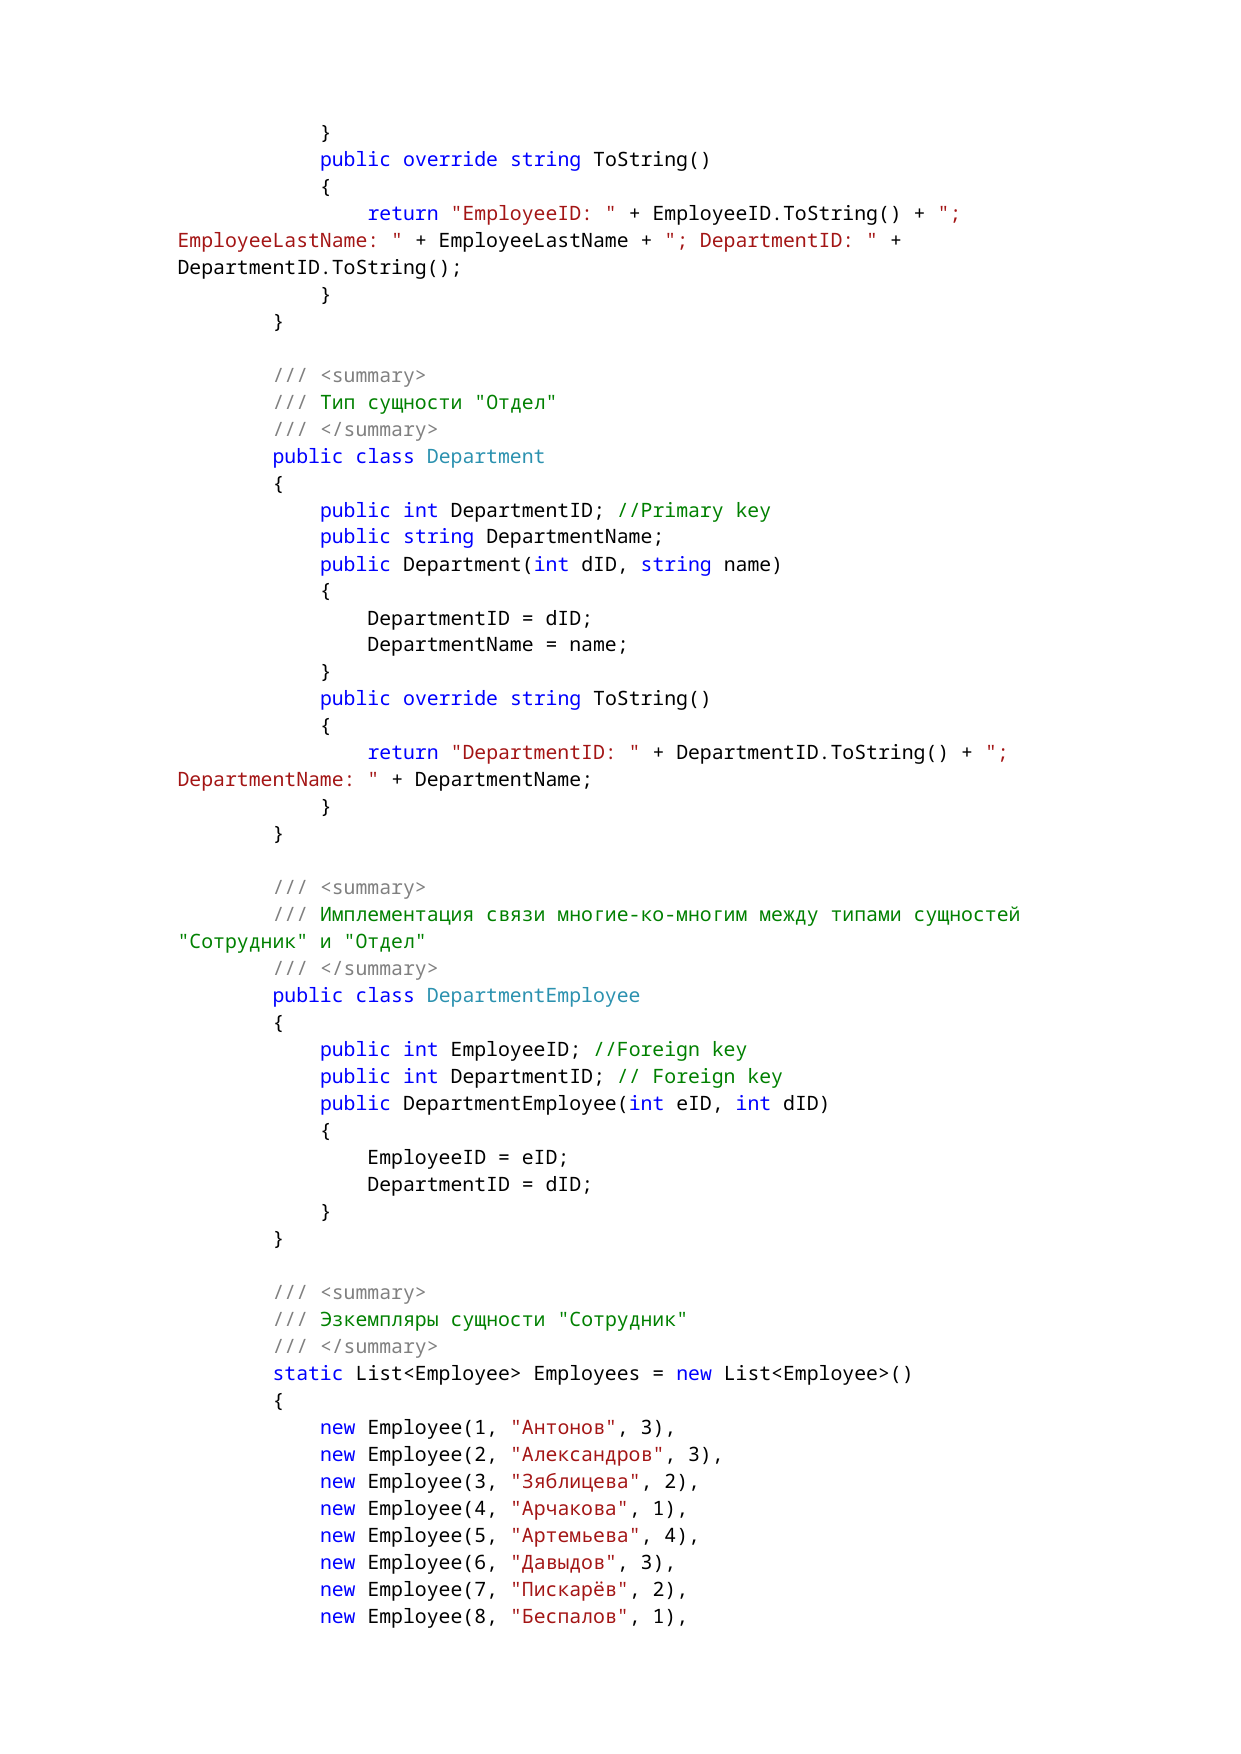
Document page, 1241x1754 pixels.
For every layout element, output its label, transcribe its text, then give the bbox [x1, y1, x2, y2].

text new Employee(1, "Антонов", 3), [177, 1413, 1152, 1440]
text return "EmployeeID: " + EmployeeID.ToString() + "; EmployeeLastName: " + EmployeeLastName + "; DepartmentID: " + DepartmentID.ToString(); [177, 199, 1152, 280]
text /// </summary> [177, 954, 1152, 981]
text static List<Employee> Employees = new List<Employee>() [177, 1359, 1152, 1386]
text /// Тип сущности "Отдел" [177, 388, 1152, 415]
text { [177, 172, 1152, 199]
text } [177, 280, 1152, 307]
text DepartmentID = dID; [177, 1170, 1152, 1197]
text public DepartmentEmployee(int eID, int dID) [177, 1089, 1152, 1116]
text public int DepartmentID; //Primary key [177, 496, 1152, 523]
text new Employee(4, "Арчакова", 1), [177, 1494, 1152, 1521]
text } [177, 118, 1152, 145]
text public class Department [177, 442, 1152, 469]
text /// <summary> [177, 873, 1152, 901]
text { [177, 469, 1152, 496]
text new Employee(7, "Пискарёв", 2), [177, 1575, 1152, 1602]
text { [177, 712, 1152, 739]
text { [177, 1008, 1152, 1035]
text public override string ToString() [177, 145, 1152, 172]
text { [177, 577, 1152, 604]
text /// <summary> [177, 1278, 1152, 1305]
text { [177, 1386, 1152, 1413]
text } [177, 1224, 1152, 1251]
text } [177, 307, 1152, 334]
text public class DepartmentEmployee [177, 981, 1152, 1008]
text /// Эзкемпляры сущности "Сотрудник" [177, 1305, 1152, 1332]
text { [177, 1116, 1152, 1143]
text public override string ToString() [177, 685, 1152, 712]
text new Employee(3, "Зяблицева", 2), [177, 1467, 1152, 1494]
text public int DepartmentID; // Foreign key [177, 1062, 1152, 1089]
text new Employee(2, "Александров", 3), [177, 1440, 1152, 1467]
text /// <summary> [177, 361, 1152, 388]
text DepartmentID = dID; [177, 604, 1152, 631]
text new Employee(5, "Артемьева", 4), [177, 1521, 1152, 1548]
text } [177, 1197, 1152, 1224]
text /// </summary> [177, 1332, 1152, 1359]
text DepartmentName = name; [177, 631, 1152, 658]
text /// </summary> [177, 415, 1152, 442]
text /// Имплементация связи многие-ко-многим между типами сущностей "Сотрудник" и "Отдел" [177, 901, 1152, 954]
text new Employee(6, "Давыдов", 3), [177, 1548, 1152, 1575]
text return "DepartmentID: " + DepartmentID.ToString() + "; DepartmentName: " + DepartmentName; [177, 739, 1152, 793]
text } [177, 793, 1152, 819]
text } [177, 819, 1152, 847]
text new Employee(8, "Беспалов", 1), [177, 1602, 1152, 1629]
text EmployeeID = eID; [177, 1143, 1152, 1170]
text } [177, 658, 1152, 685]
text public Department(int dID, string name) [177, 550, 1152, 577]
text public int EmployeeID; //Foreign key [177, 1035, 1152, 1062]
text public string DepartmentName; [177, 523, 1152, 550]
